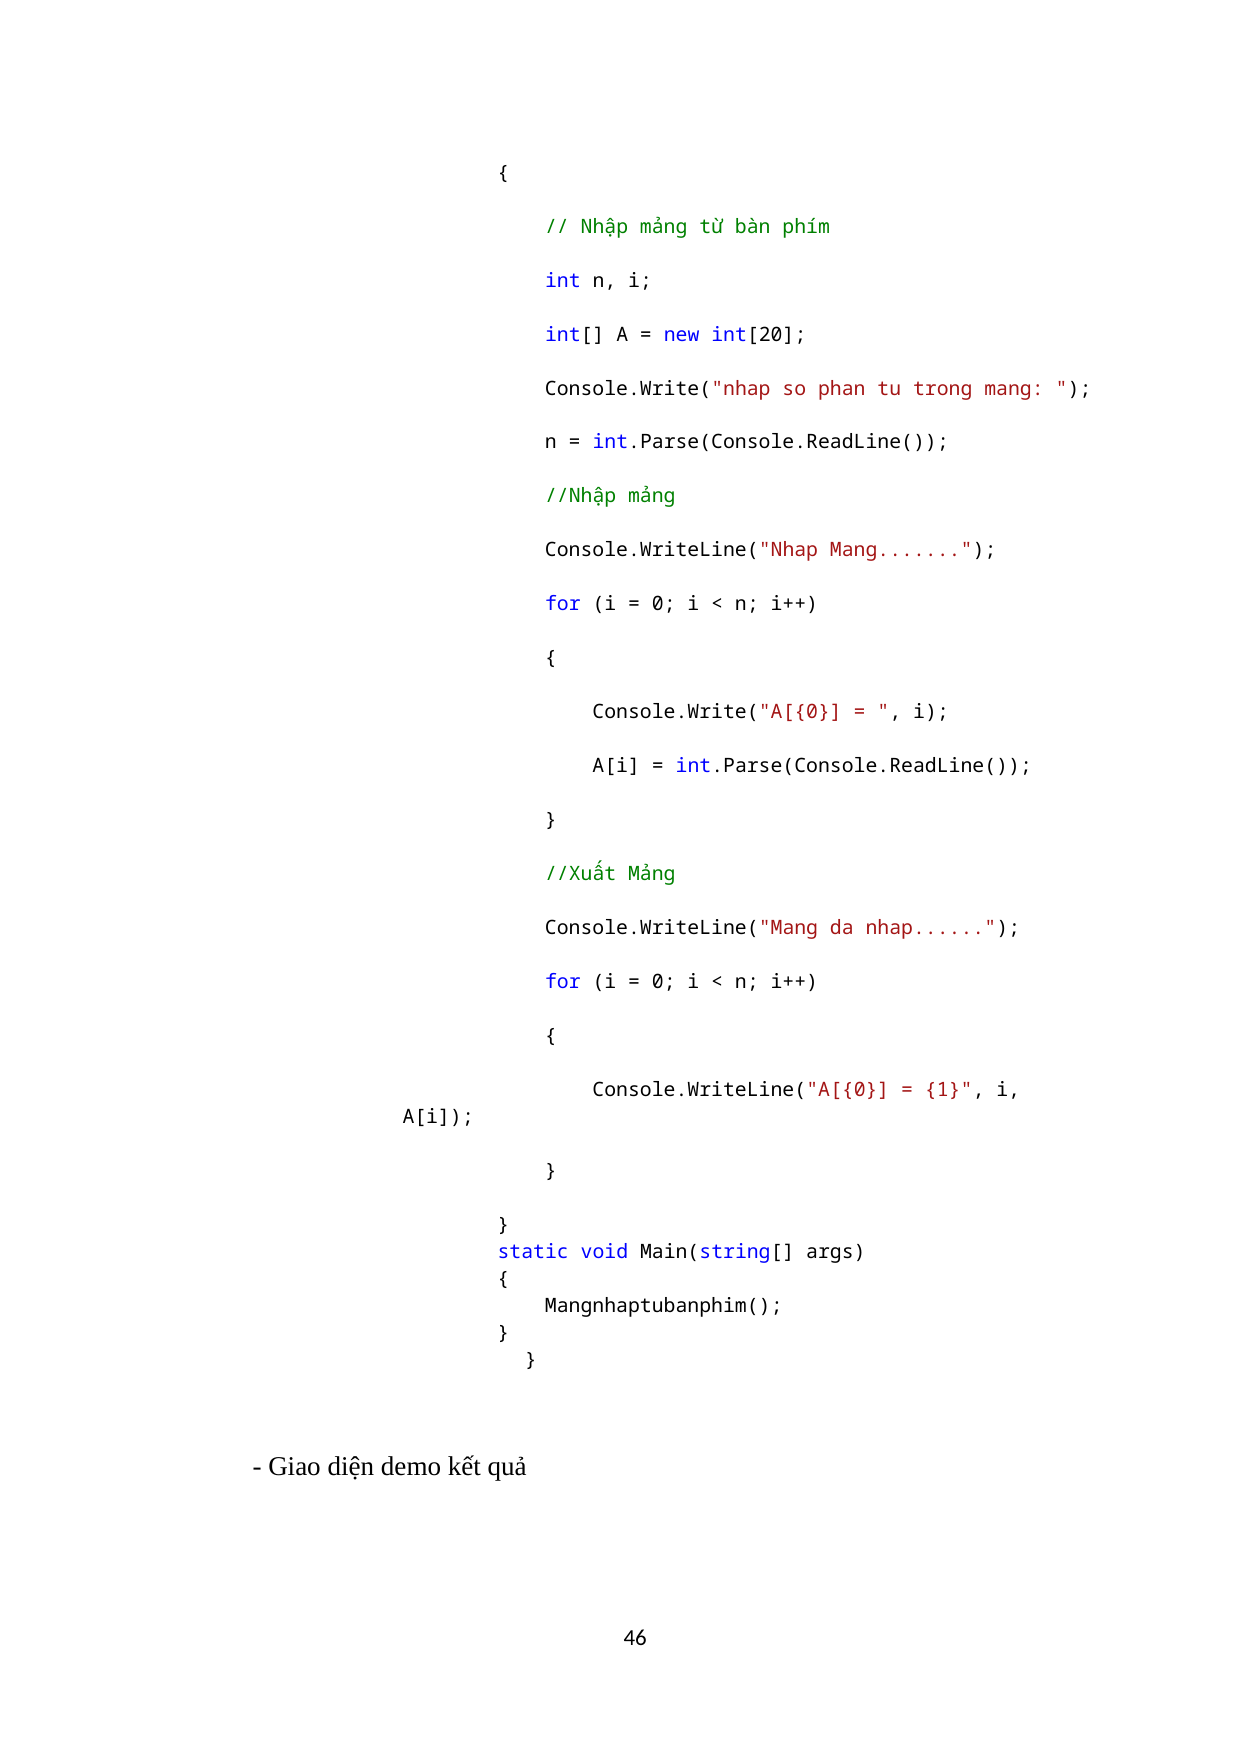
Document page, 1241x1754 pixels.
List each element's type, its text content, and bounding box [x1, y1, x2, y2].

text } [477, 1345, 1092, 1372]
text int[] A = new int[20]; [402, 320, 1092, 347]
text //Nhập mảng [402, 482, 1092, 509]
text Console.WriteLine("Mang da nhap......"); [402, 913, 1092, 940]
text A[i] = int.Parse(Console.ReadLine()); [402, 752, 1092, 778]
text Console.Write("A[{0}] = ", i); [402, 698, 1092, 724]
text - Giao diện demo kết quả [252, 1450, 1092, 1481]
text } [402, 1210, 1092, 1237]
text //Xuất Mảng [402, 859, 1092, 886]
text { [402, 1264, 1092, 1291]
text for (i = 0; i < n; i++) [402, 967, 1092, 994]
text // Nhập mảng từ bàn phím [402, 212, 1092, 239]
text static void Main(string[] args) [402, 1237, 1092, 1264]
text Console.WriteLine("A[{0}] = {1}", i, A[i]); [402, 1075, 1092, 1129]
text Console.Write("nhap so phan tu trong mang: "); [402, 374, 1092, 401]
text } [402, 1318, 1092, 1345]
text for (i = 0; i < n; i++) [402, 590, 1092, 617]
text } [402, 806, 1092, 832]
text Mangnhaptubanphim(); [402, 1291, 1092, 1318]
text } [402, 1156, 1092, 1183]
text Console.WriteLine("Nhap Mang......."); [402, 536, 1092, 563]
text n = int.Parse(Console.ReadLine()); [402, 428, 1092, 455]
text { [402, 644, 1092, 671]
text { [402, 158, 1092, 185]
text int n, i; [402, 266, 1092, 293]
text { [402, 1021, 1092, 1048]
